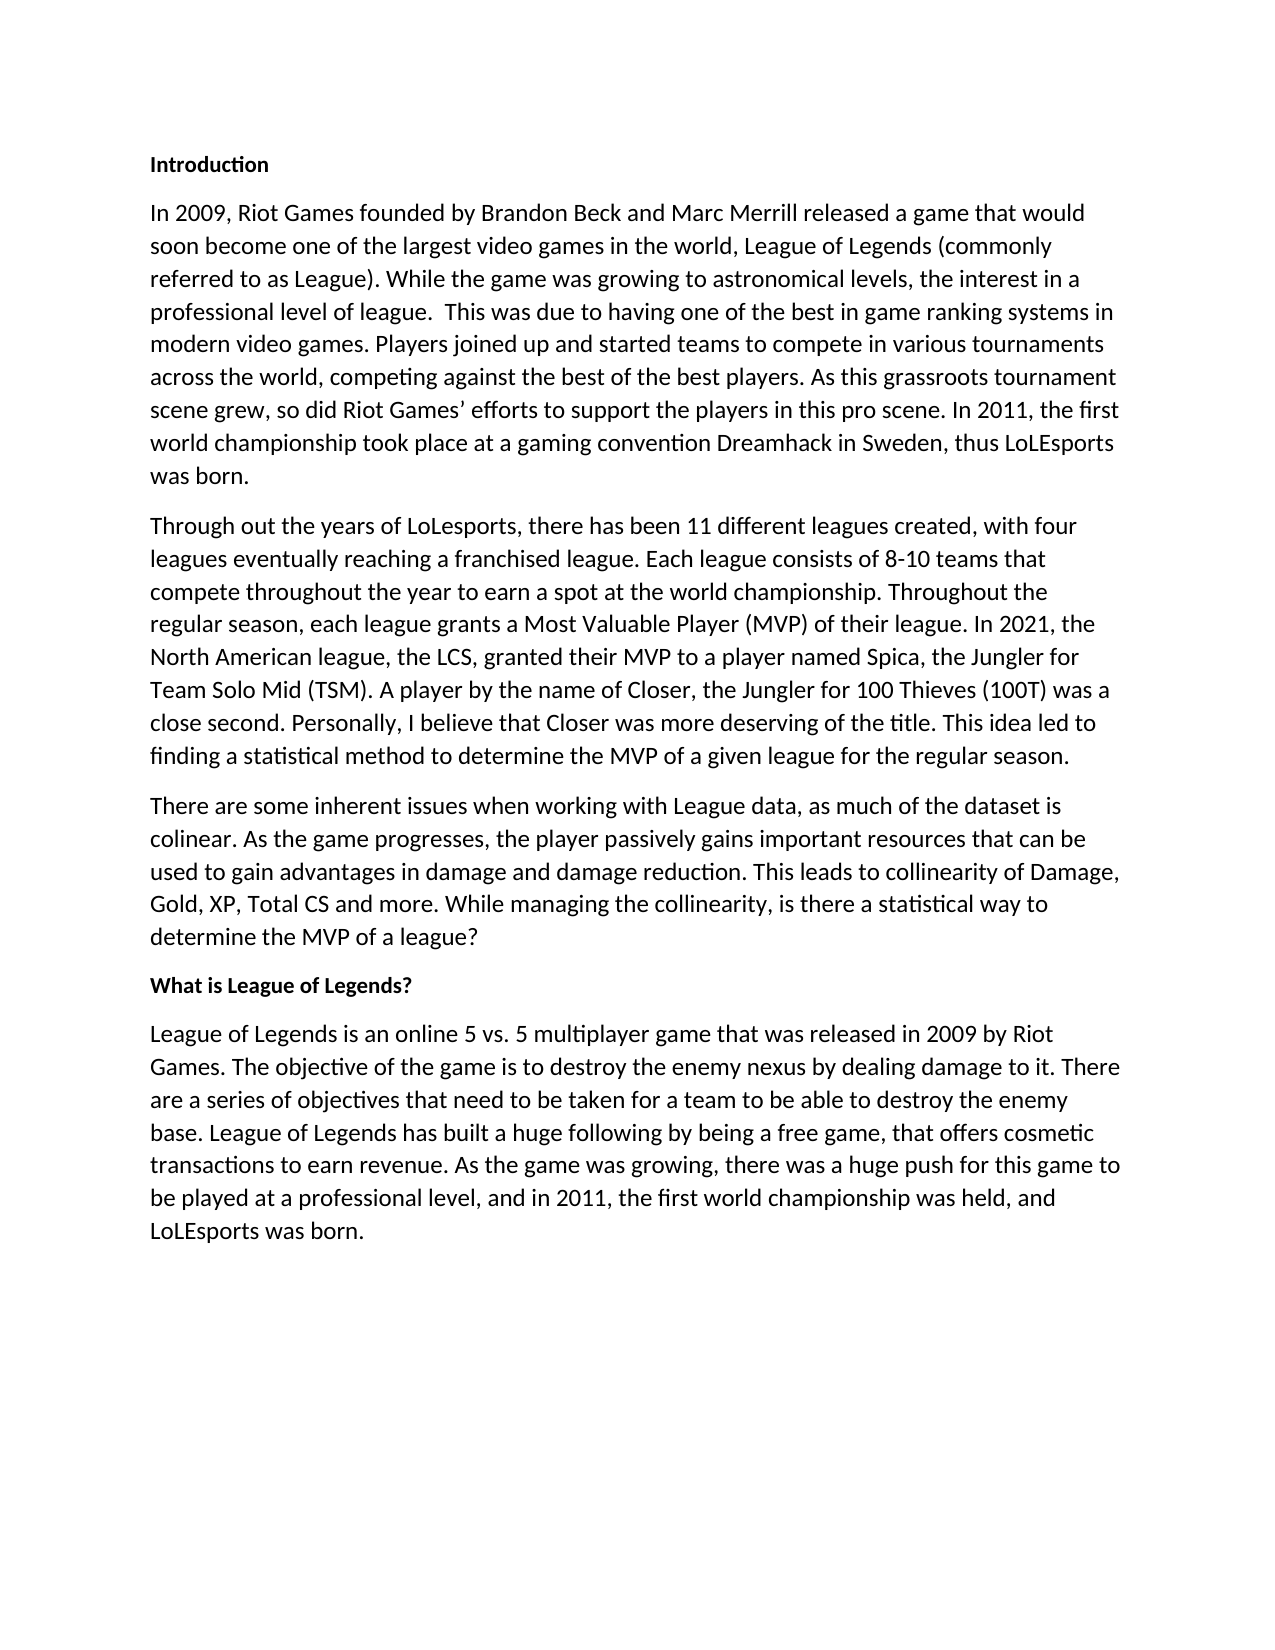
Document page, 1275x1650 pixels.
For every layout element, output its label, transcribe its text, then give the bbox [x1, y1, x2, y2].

text League of Legends is an online 5 vs. 5 multiplayer game that was released in 2009 by Riot Games. The objective of the game is to destroy the enemy nexus by dealing damage to it. There are a series of objectives that need to be taken for a team to be able to destroy the enemy base. League of Legends has built a huge following by being a free game, that offers cosmetic transactions to earn revenue. As the game was growing, there was a huge push for this game to be played at a professional level, and in 2011, the first world championship was held, and LoLEsports was born. [150, 1018, 1125, 1246]
